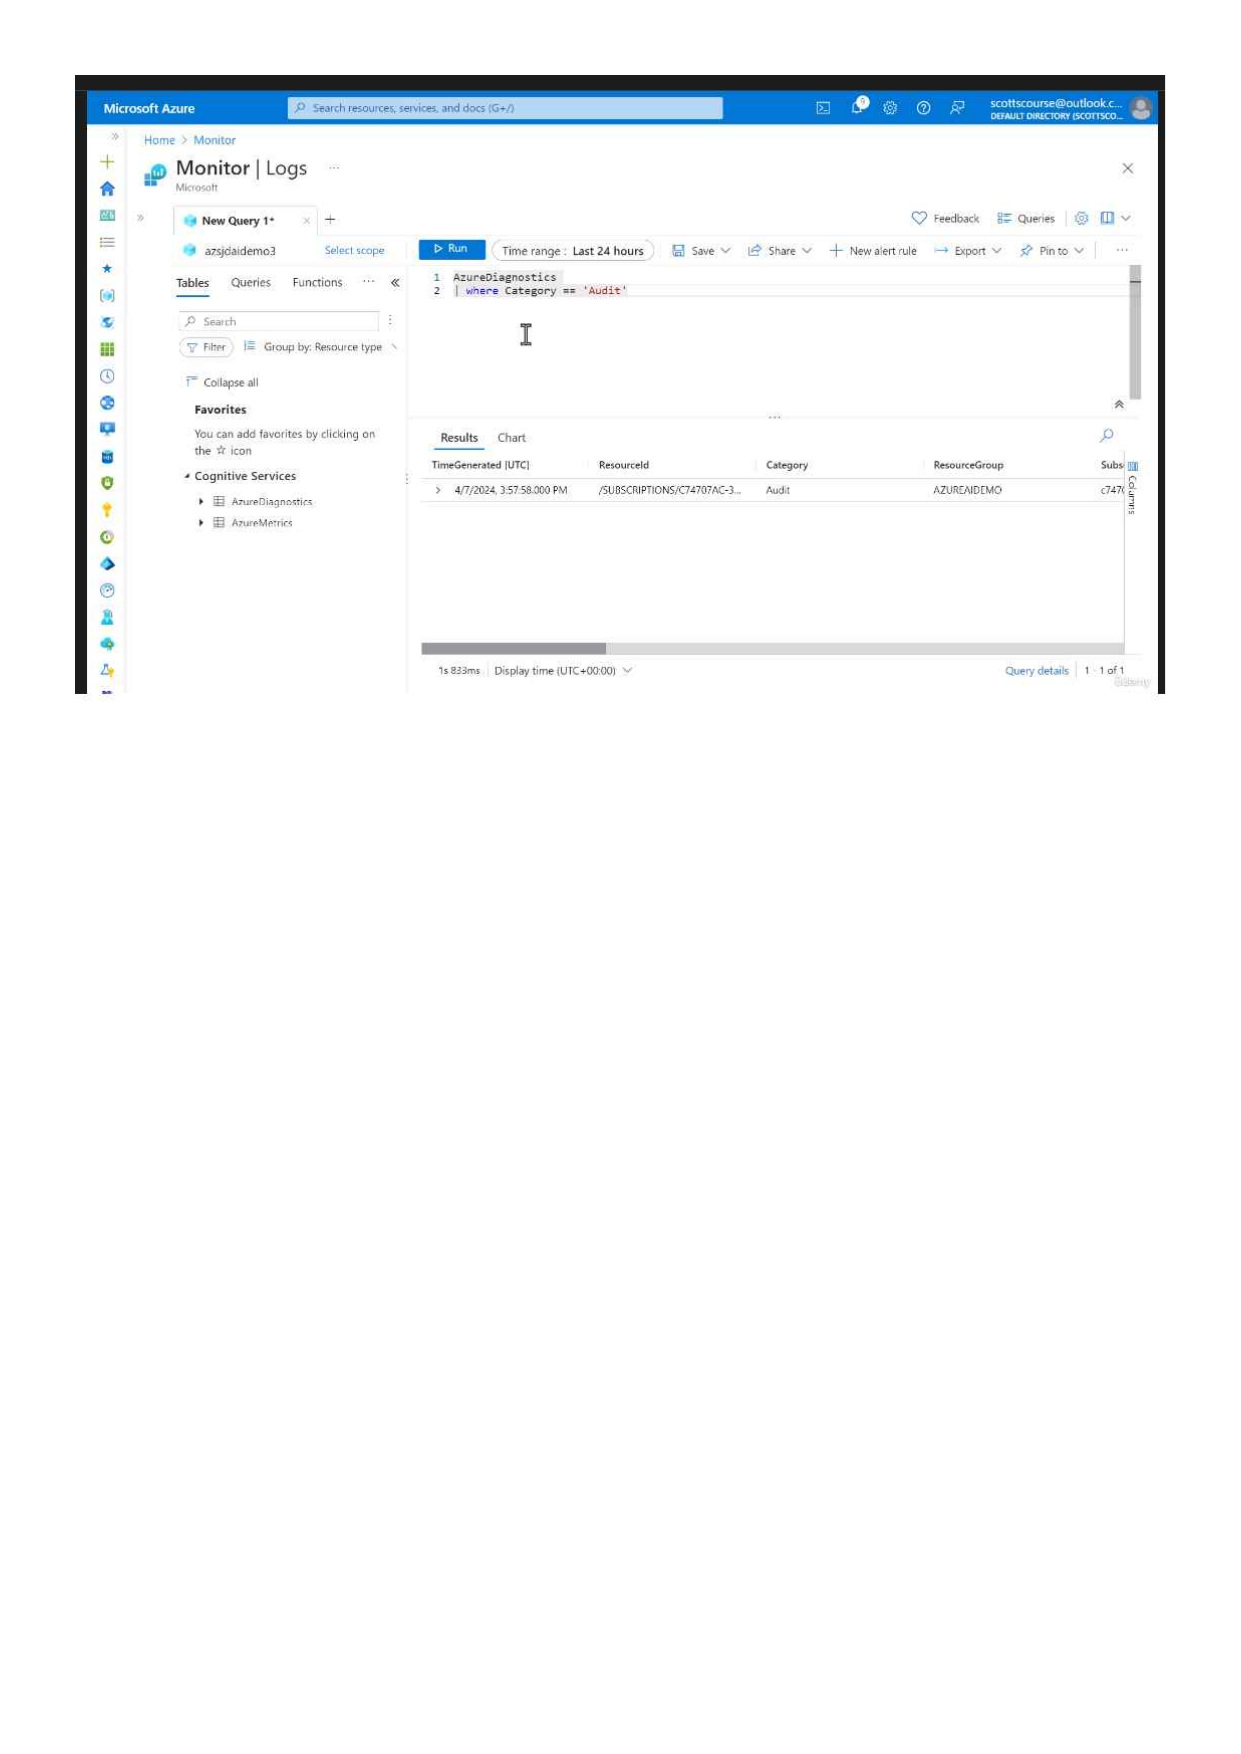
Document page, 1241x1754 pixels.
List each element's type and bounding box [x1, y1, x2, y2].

picture [75, 75, 1166, 701]
